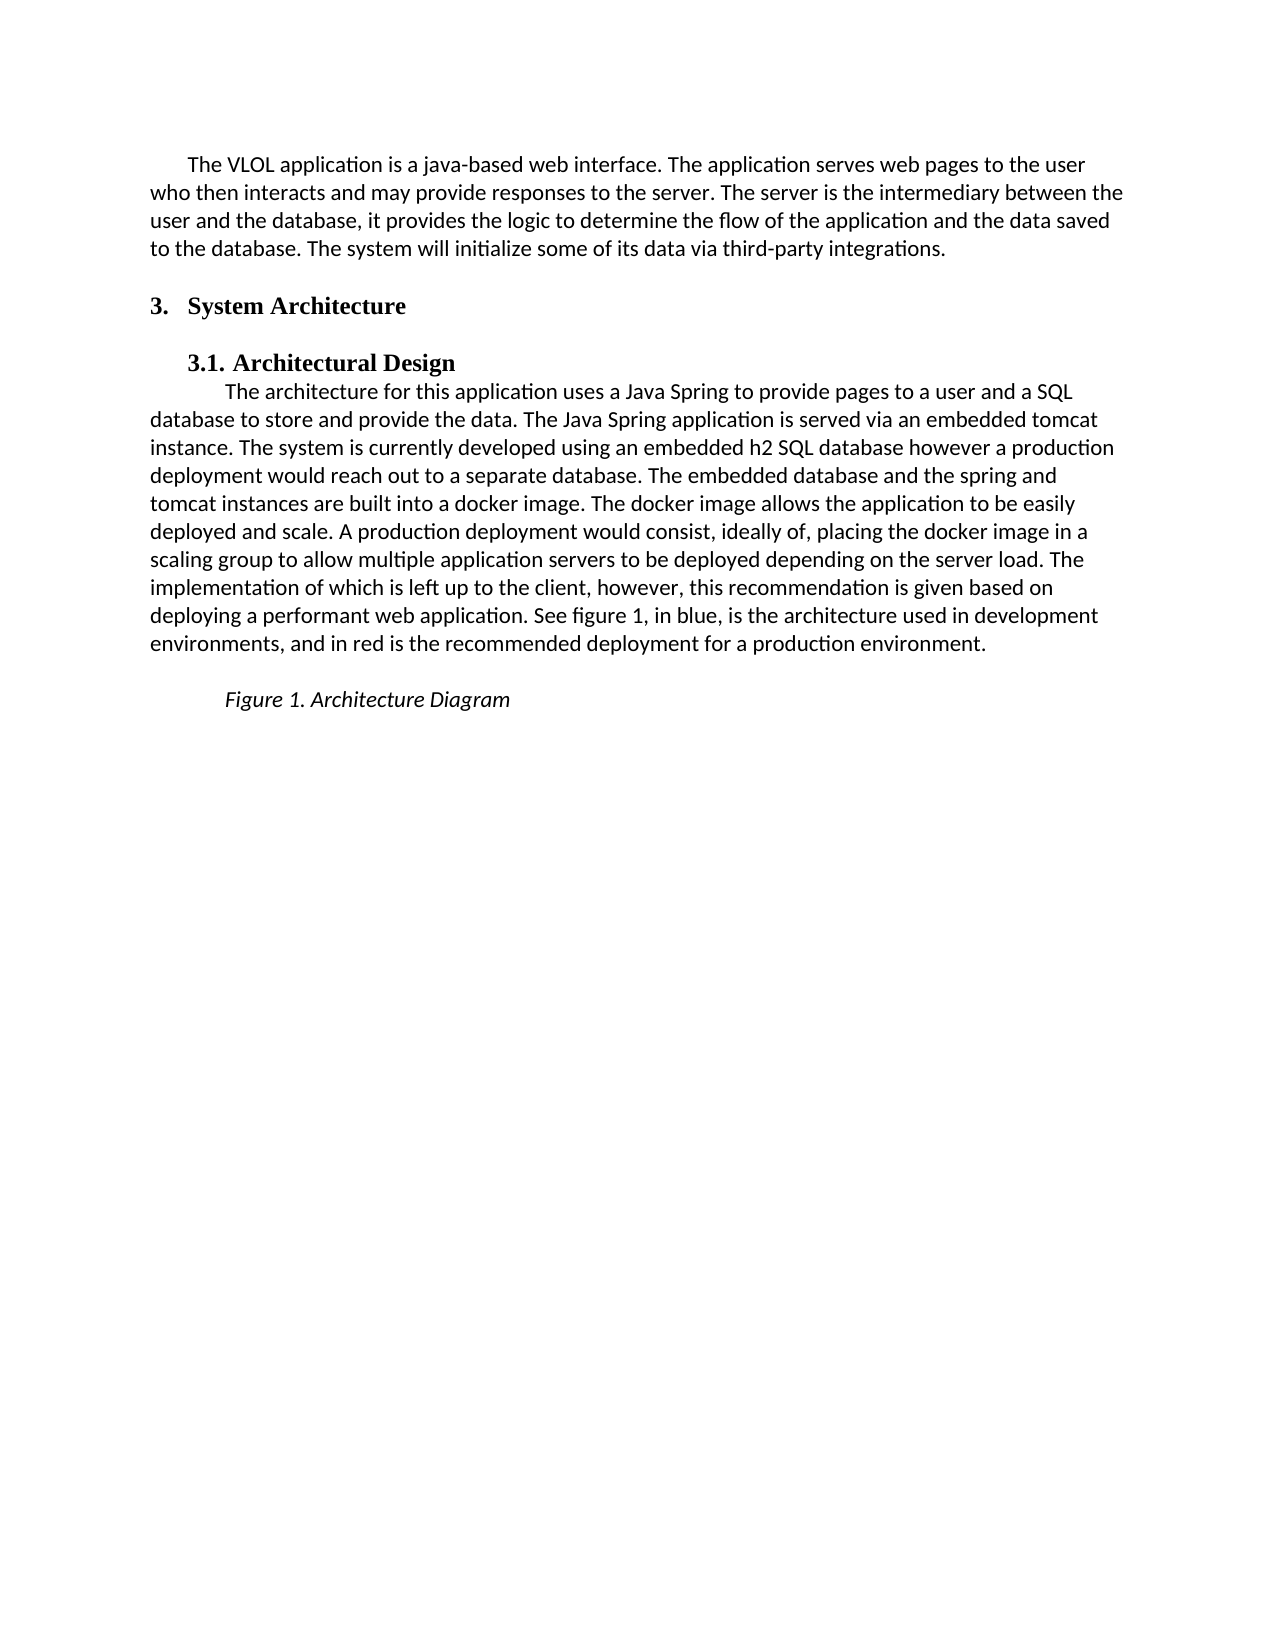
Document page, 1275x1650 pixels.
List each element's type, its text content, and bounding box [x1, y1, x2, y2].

text The VLOL application is a java-based web interface. The application serves web pages to the user who then interacts and may provide responses to the server. The server is the intermediary between the user and the database, it provides the logic to determine the flow of the application and the data saved to the database. The system will initialize some of its data via third-party integrations. [150, 150, 1125, 262]
subtitle System Architecture [150, 291, 1125, 319]
text Figure 1. Architecture Diagram [150, 685, 1125, 713]
text The architecture for this application uses a Java Spring to provide pages to a user and a SQL database to store and provide the data. The Java Spring application is served via an embedded tomcat instance. The system is currently developed using an embedded h2 SQL database however a production deployment would reach out to a separate database. The embedded database and the spring and tomcat instances are built into a docker image. The docker image allows the application to be easily deployed and scale. A production deployment would consist, ideally of, placing the docker image in a scaling group to allow multiple application servers to be deployed depending on the server load. The implementation of which is left up to the client, however, this recommendation is given based on deploying a performant web application. See figure 1, in blue, is the architecture used in development environments, and in red is the recommended deployment for a production environment. [150, 377, 1125, 657]
subtitle Architectural Design [187, 348, 1125, 377]
